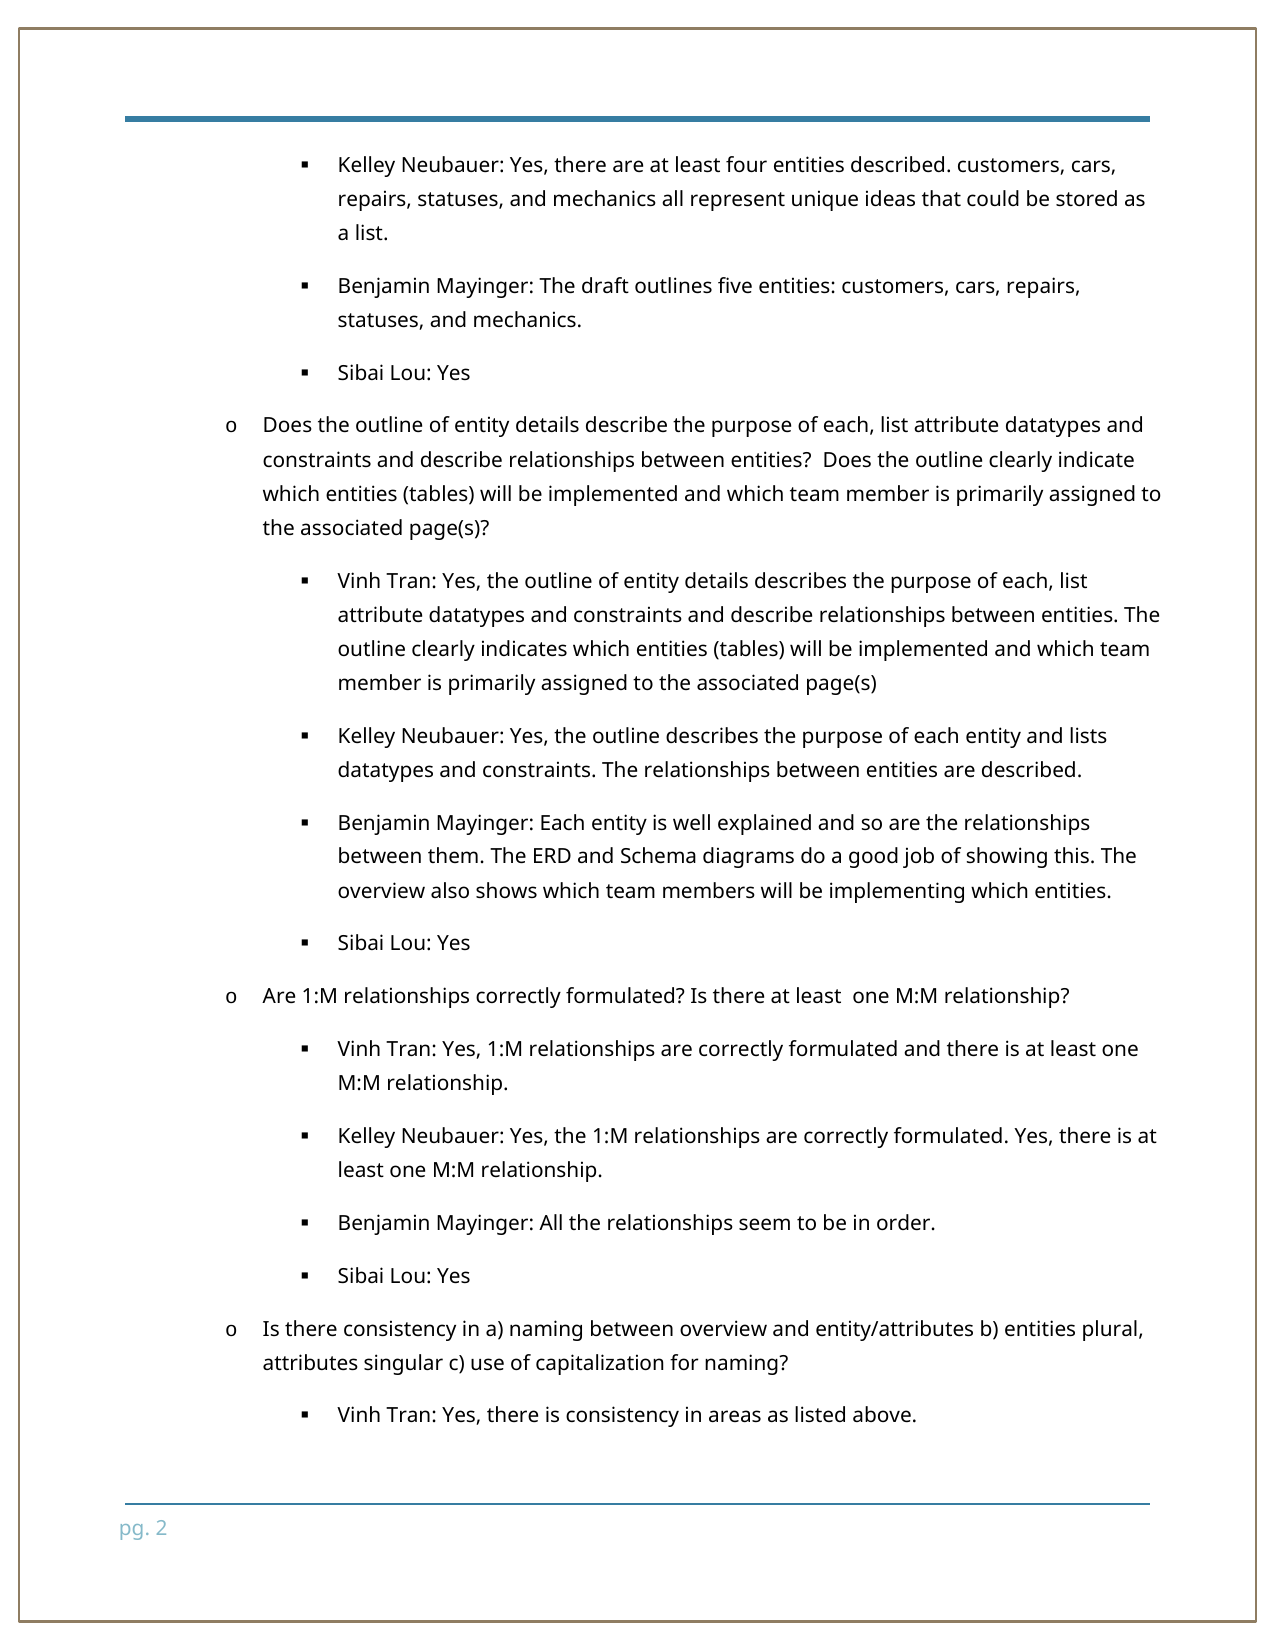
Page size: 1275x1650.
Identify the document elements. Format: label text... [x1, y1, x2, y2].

list Sibai Lou: Yes [300, 358, 1162, 386]
list Is there consistency in a) naming between overview and entity/attributes b) entities plural, attributes singular c) use of capitalization for naming? [225, 1314, 1162, 1376]
list Does the outline of entity details describe the purpose of each, list attribute datatypes and constraints and describe relationships between entities? Does the outline clearly indicate which entities (tables) will be implemented and which team member is primarily assigned to the associated page(s)? [225, 411, 1162, 541]
list Are 1:M relationships correctly formulated? Is there at least one M:M relationship? [225, 981, 1162, 1010]
list Sibai Lou: Yes [300, 928, 1162, 957]
list Kelley Neubauer: Yes, the 1:M relationships are correctly formulated. Yes, there is at least one M:M relationship. [300, 1121, 1162, 1184]
list Vinh Tran: Yes, 1:M relationships are correctly formulated and there is at least one M:M relationship. [300, 1034, 1162, 1097]
list Benjamin Mayinger: The draft outlines five entities: customers, cars, repairs, statuses, and mechanics. [300, 271, 1162, 333]
list Benjamin Mayinger: All the relationships seem to be in order. [300, 1208, 1162, 1236]
list Vinh Tran: Yes, there is consistency in areas as listed above. [300, 1401, 1162, 1429]
list Benjamin Mayinger: Each entity is well explained and so are the relationships between them. The ERD and Schema diagrams do a good job of showing this. The overview also shows which team members will be implementing which entities. [300, 808, 1162, 904]
list Sibai Lou: Yes [300, 1261, 1162, 1289]
list Kelley Neubauer: Yes, the outline describes the purpose of each entity and lists datatypes and constraints. The relationships between entities are described. [300, 721, 1162, 783]
list Kelley Neubauer: Yes, there are at least four entities described. customers, cars, repairs, statuses, and mechanics all represent unique ideas that could be stored as a list. [300, 150, 1162, 247]
list Vinh Tran: Yes, the outline of entity details describes the purpose of each, list attribute datatypes and constraints and describe relationships between entities. The outline clearly indicates which entities (tables) will be implemented and which team member is primarily assigned to the associated page(s) [300, 566, 1162, 696]
